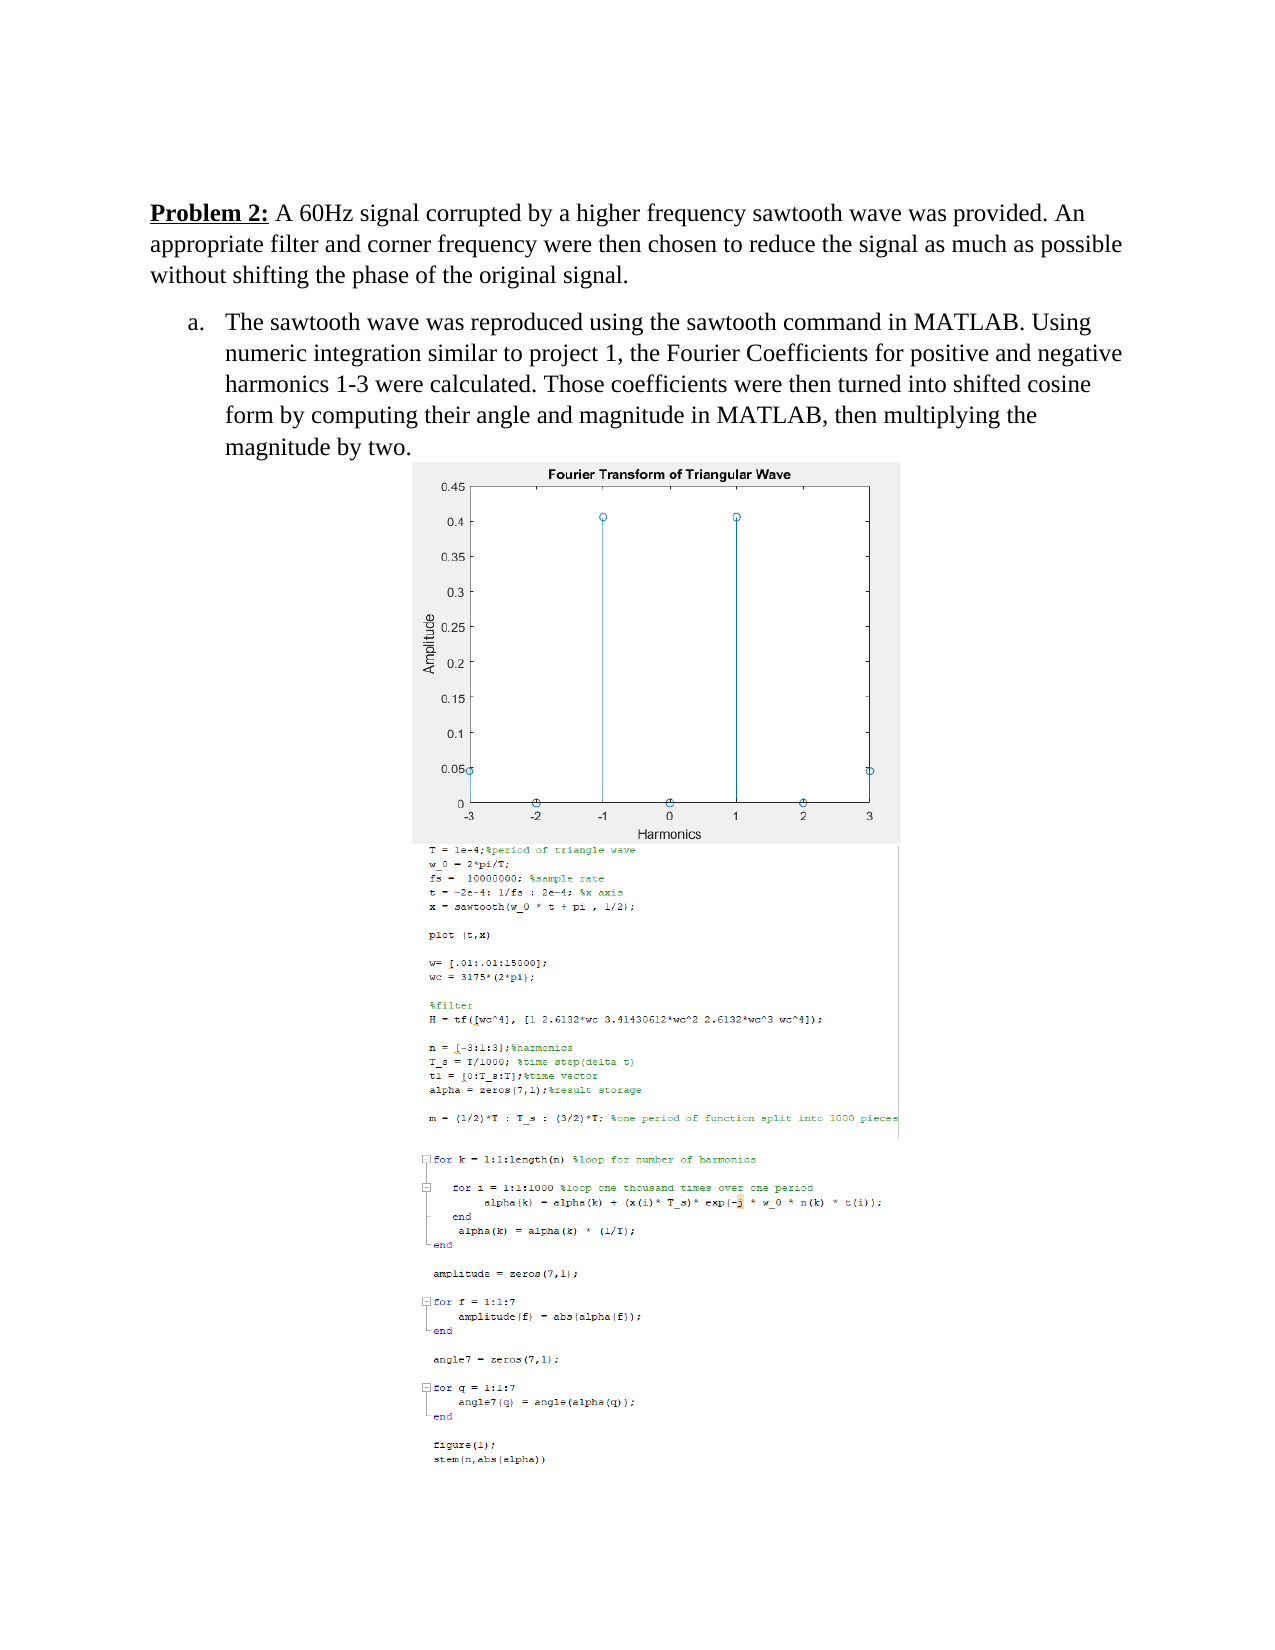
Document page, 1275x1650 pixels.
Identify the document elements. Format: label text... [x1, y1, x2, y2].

picture [413, 1140, 900, 1485]
list The sawtooth wave was reproduced using the sawtooth command in MATLAB. Using numeric integration similar to project 1, the Fourier Coefficients for positive and negative harmonics 1-3 were calculated. Those coefficients were then turned into shifted cosine form by computing their angle and magnitude in MATLAB, then multiplying the magnitude by two. [187, 307, 1125, 460]
picture [411, 462, 901, 844]
picture [411, 846, 901, 1139]
text Problem 2: A 60Hz signal corrupted by a higher frequency sawtooth wave was provided. An appropriate filter and corner frequency were then chosen to reduce the signal as much as possible without shifting the phase of the original signal. [150, 198, 1125, 288]
